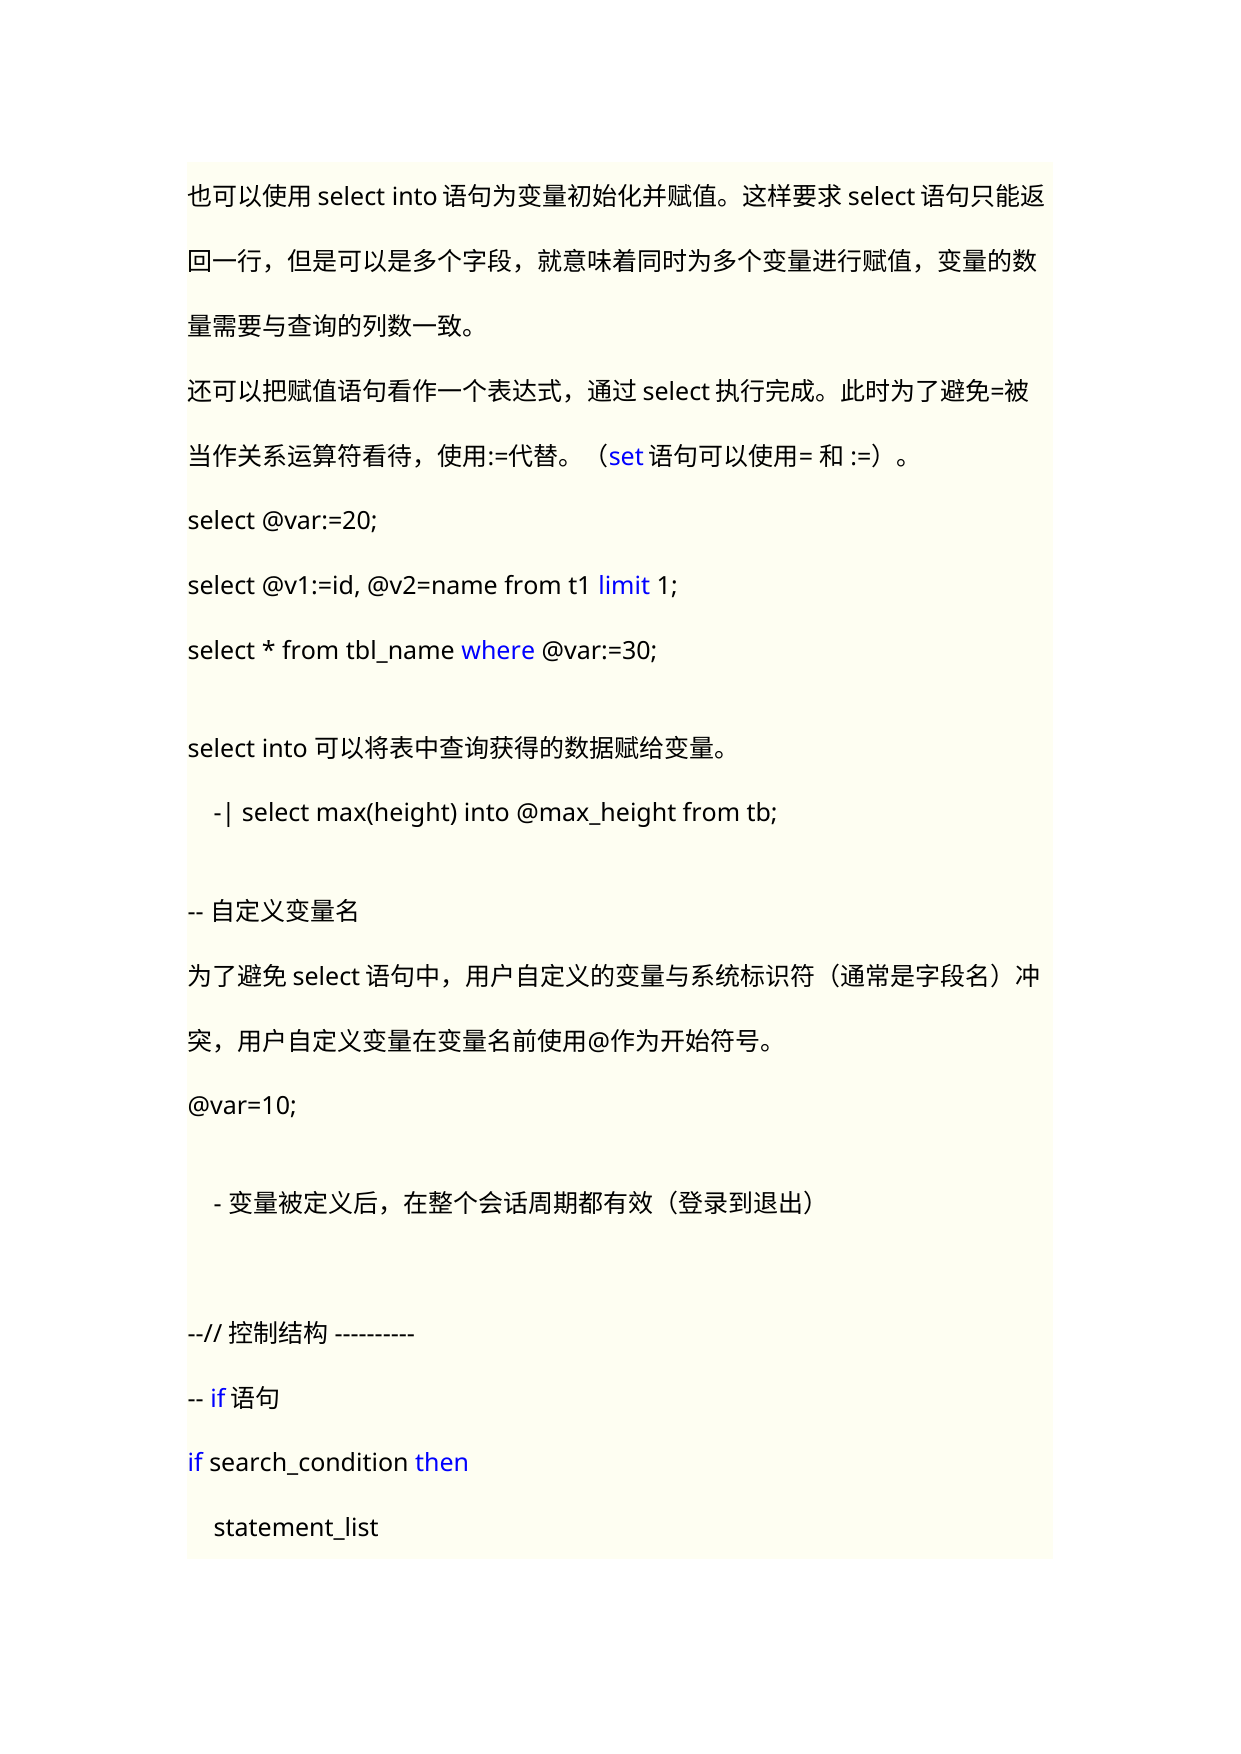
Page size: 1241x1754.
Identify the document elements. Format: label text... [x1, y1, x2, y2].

text select @v1:=id, @v2=name from t1 limit 1; [187, 552, 1053, 617]
text select * from tbl_name where @var:=30; [187, 617, 1053, 682]
text select into 可以将表中查询获得的数据赋给变量。 [187, 714, 1053, 779]
text 为了避免select语句中，用户自定义的变量与系统标识符（通常是字段名）冲突，用户自定义变量在变量名前使用@作为开始符号。 [187, 942, 1053, 1072]
text -| select max(height) into @max_height from tb; [187, 779, 1053, 844]
text select @var:=20; [187, 487, 1053, 552]
text 也可以使用select into语句为变量初始化并赋值。这样要求select语句只能返回一行，但是可以是多个字段，就意味着同时为多个变量进行赋值，变量的数量需要与查询的列数一致。 [187, 162, 1053, 357]
text - 变量被定义后，在整个会话周期都有效（登录到退出） [187, 1169, 1053, 1234]
text if search_condition then [187, 1429, 1053, 1494]
text --// 控制结构 ---------- [187, 1299, 1053, 1364]
text -- if语句 [187, 1364, 1053, 1429]
text statement_list [187, 1494, 1053, 1559]
text 还可以把赋值语句看作一个表达式，通过select执行完成。此时为了避免=被当作关系运算符看待，使用:=代替。（set语句可以使用= 和 :=）。 [187, 357, 1053, 487]
text -- 自定义变量名 [187, 877, 1053, 942]
text @var=10; [187, 1072, 1053, 1137]
